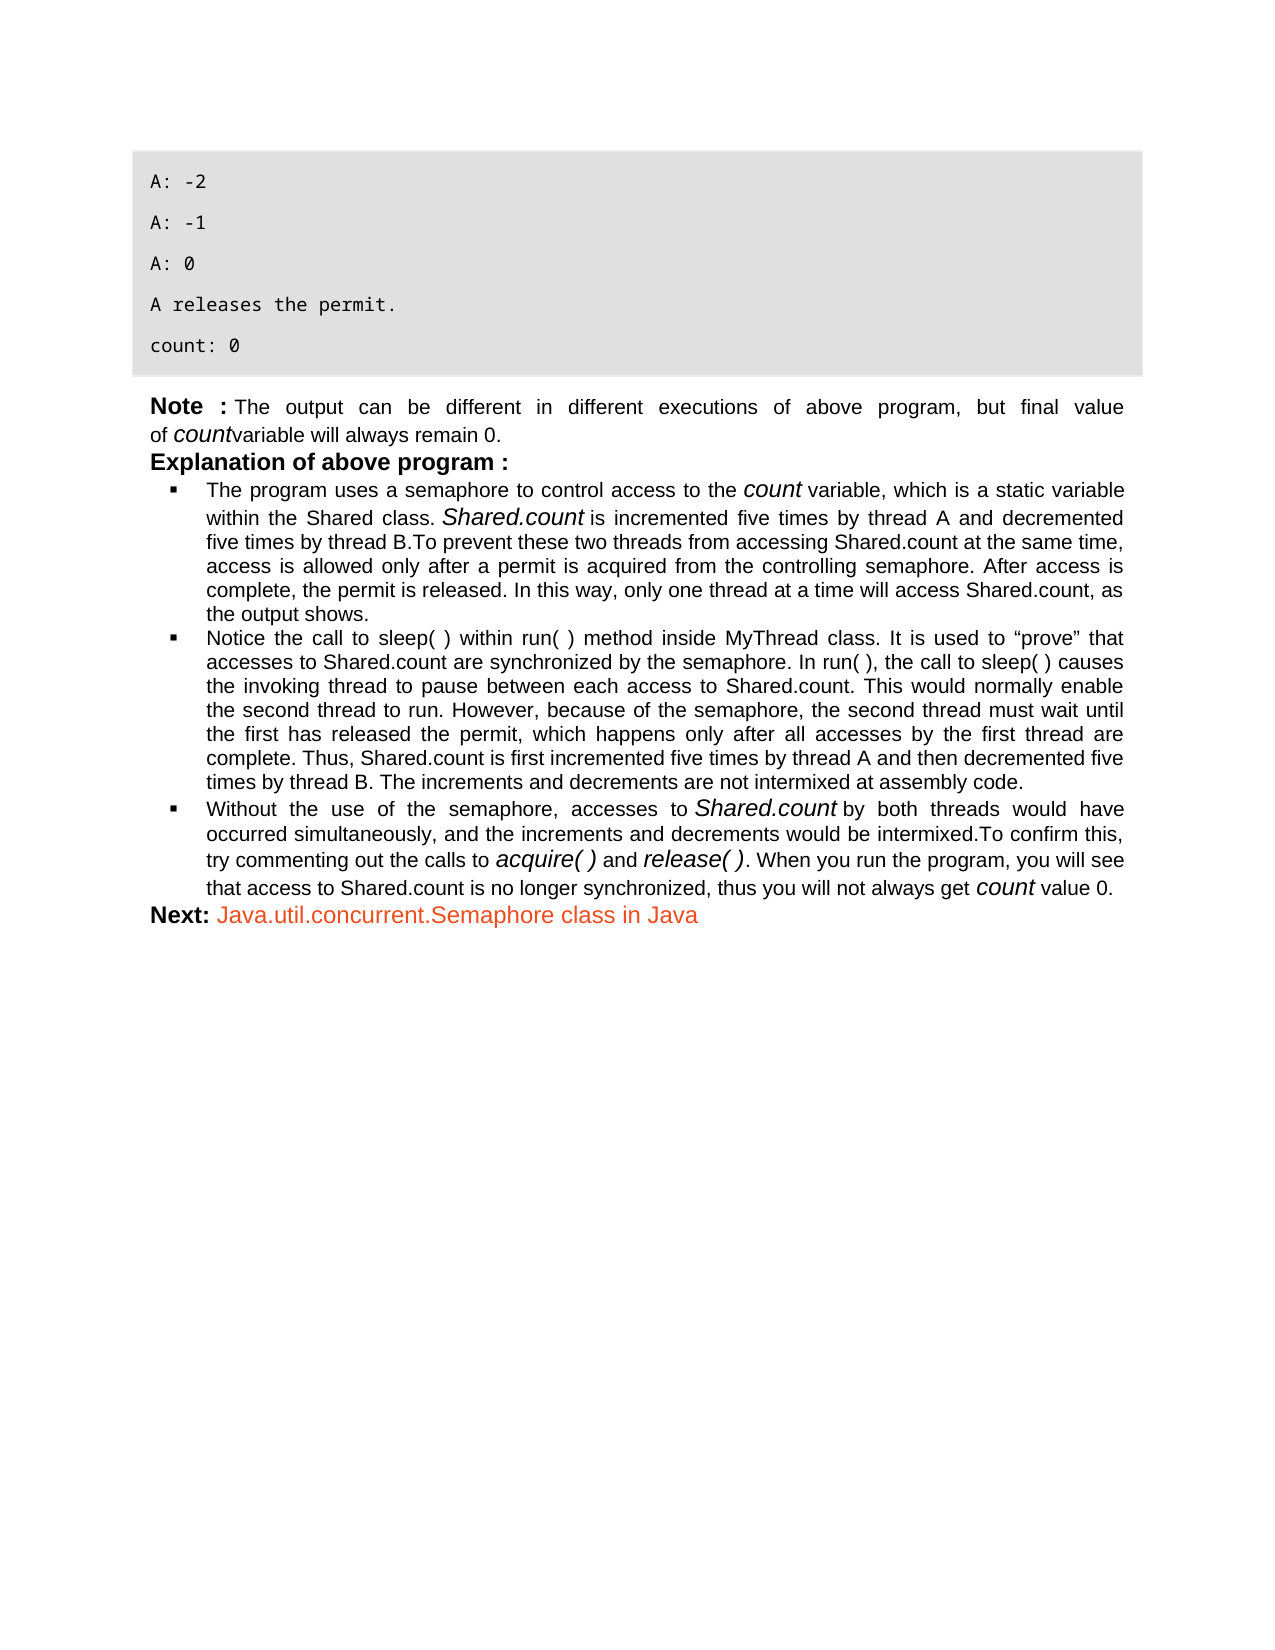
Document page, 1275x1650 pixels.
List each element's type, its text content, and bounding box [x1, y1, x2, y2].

text Next: Java.util.concurrent.Semaphore class in Java [150, 901, 1125, 928]
text Note : The output can be different in different executions of above program, but final value of countvariable will always remain 0. [150, 392, 1125, 447]
text A releases the permit. [133, 273, 1142, 314]
text A: 0 [133, 232, 1142, 273]
text count: 0 [133, 314, 1142, 375]
text Explanation of above program : [150, 447, 1125, 475]
text A: -2 [133, 152, 1142, 191]
list Without the use of the semaphore, accesses to Shared.count by both threads would have occurred simultaneously, and the increments and decrements would be intermixed.To confirm this, try commenting out the calls to acquire( ) and release( ). When you run the program, you will see that access to Shared.count is no longer synchronized, thus you will not always get count value 0. [169, 794, 1125, 901]
list Notice the call to sleep( ) within run( ) method inside MyThread class. It is used to “prove” that accesses to Shared.count are synchronized by the semaphore. In run( ), the call to sleep( ) causes the invoking thread to pause between each access to Shared.count. This would normally enable the second thread to run. However, because of the semaphore, the second thread must wait until the first has released the permit, which happens only after all accesses by the first thread are complete. Thus, Shared.count is first incremented five times by thread A and then decremented five times by thread B. The increments and decrements are not intermixed at assembly code. [169, 626, 1125, 794]
list The program uses a semaphore to control access to the count variable, which is a static variable within the Shared class. Shared.count is incremented five times by thread A and decremented five times by thread B.To prevent these two threads from accessing Shared.count at the same time, access is allowed only after a permit is acquired from the controlling semaphore. After access is complete, the permit is released. In this way, only one thread at a time will access Shared.count, as the output shows. [169, 475, 1125, 626]
text A: -1 [133, 191, 1142, 232]
